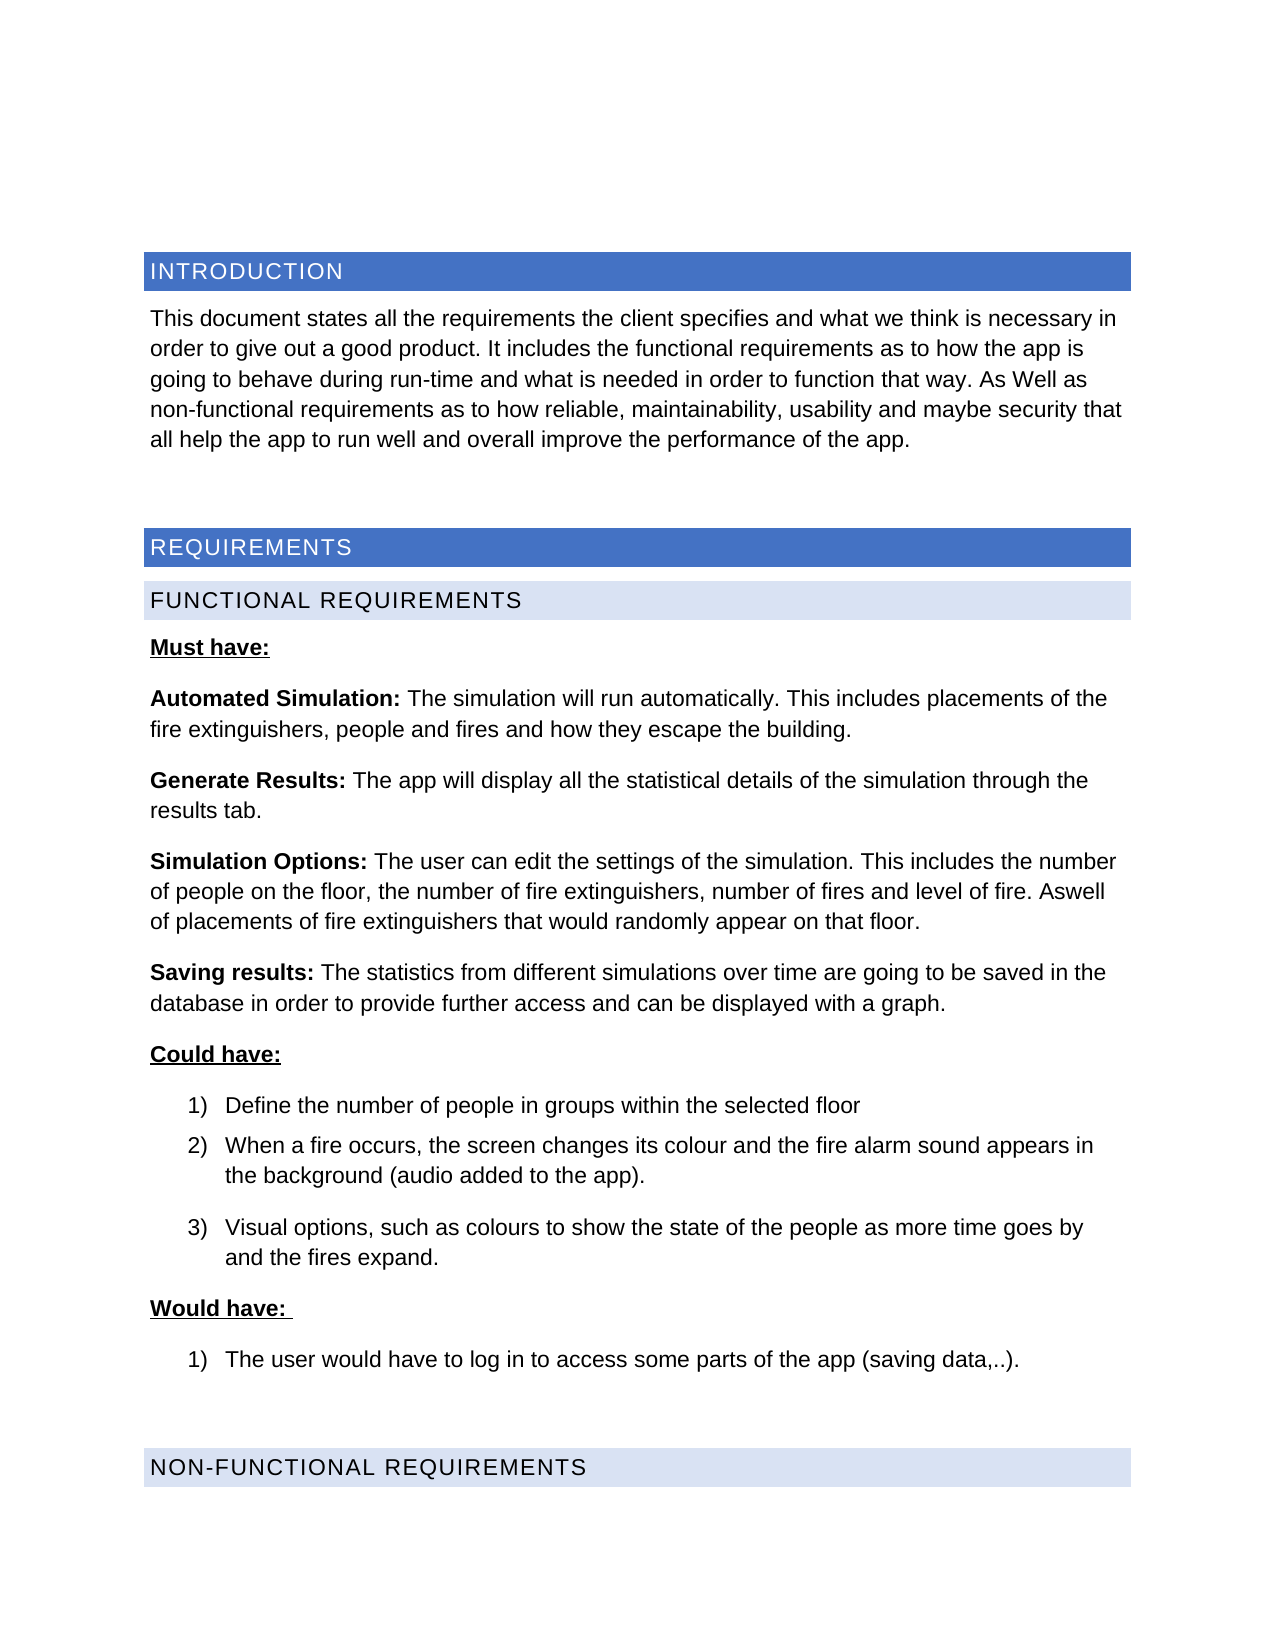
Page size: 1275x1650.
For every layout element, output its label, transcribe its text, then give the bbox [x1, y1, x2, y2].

subtitle Non-Functional Requirements [150, 1454, 1125, 1481]
text Would have: [150, 1295, 1125, 1321]
list Visual options, such as colours to show the state of the people as more time goes by and the fires expand. [187, 1213, 1125, 1270]
text Must have: [150, 634, 1125, 661]
subtitle Introduction [150, 258, 1125, 285]
list When a fire occurs, the screen changes its colour and the fire alarm sound appears in the background (audio added to the app). [187, 1132, 1125, 1189]
list The user would have to log in to access some parts of the app (saving data,..). [187, 1346, 1125, 1372]
text Automated Simulation: The simulation will run automatically. This includes placements of the fire extinguishers, people and fires and how they escape the building. [150, 685, 1125, 742]
list Define the number of people in groups within the selected floor [187, 1092, 1125, 1118]
text This document states all the requirements the client specifies and what we think is necessary in order to give out a good product. It includes the functional requirements as to how the app is going to behave during run-time and what is needed in order to function that way. As Well as non-functional requirements as to how reliable, maintainability, usability and maybe security that all help the app to run well and overall improve the performance of the app. [150, 305, 1125, 452]
text Generate Results: The app will display all the statistical details of the simulation through the results tab. [150, 767, 1125, 823]
text Simulation Options: The user can edit the settings of the simulation. This includes the number of people on the floor, the number of fire extinguishers, number of fires and level of fire. Aswell of placements of fire extinguishers that would randomly appear on that floor. [150, 848, 1125, 935]
subtitle Functional Requirements [150, 588, 1125, 614]
text Saving results: The statistics from different simulations over time are going to be saved in the database in order to provide further access and can be displayed with a graph. [150, 959, 1125, 1016]
text Could have: [150, 1041, 1125, 1067]
subtitle Requirements [150, 534, 1125, 561]
